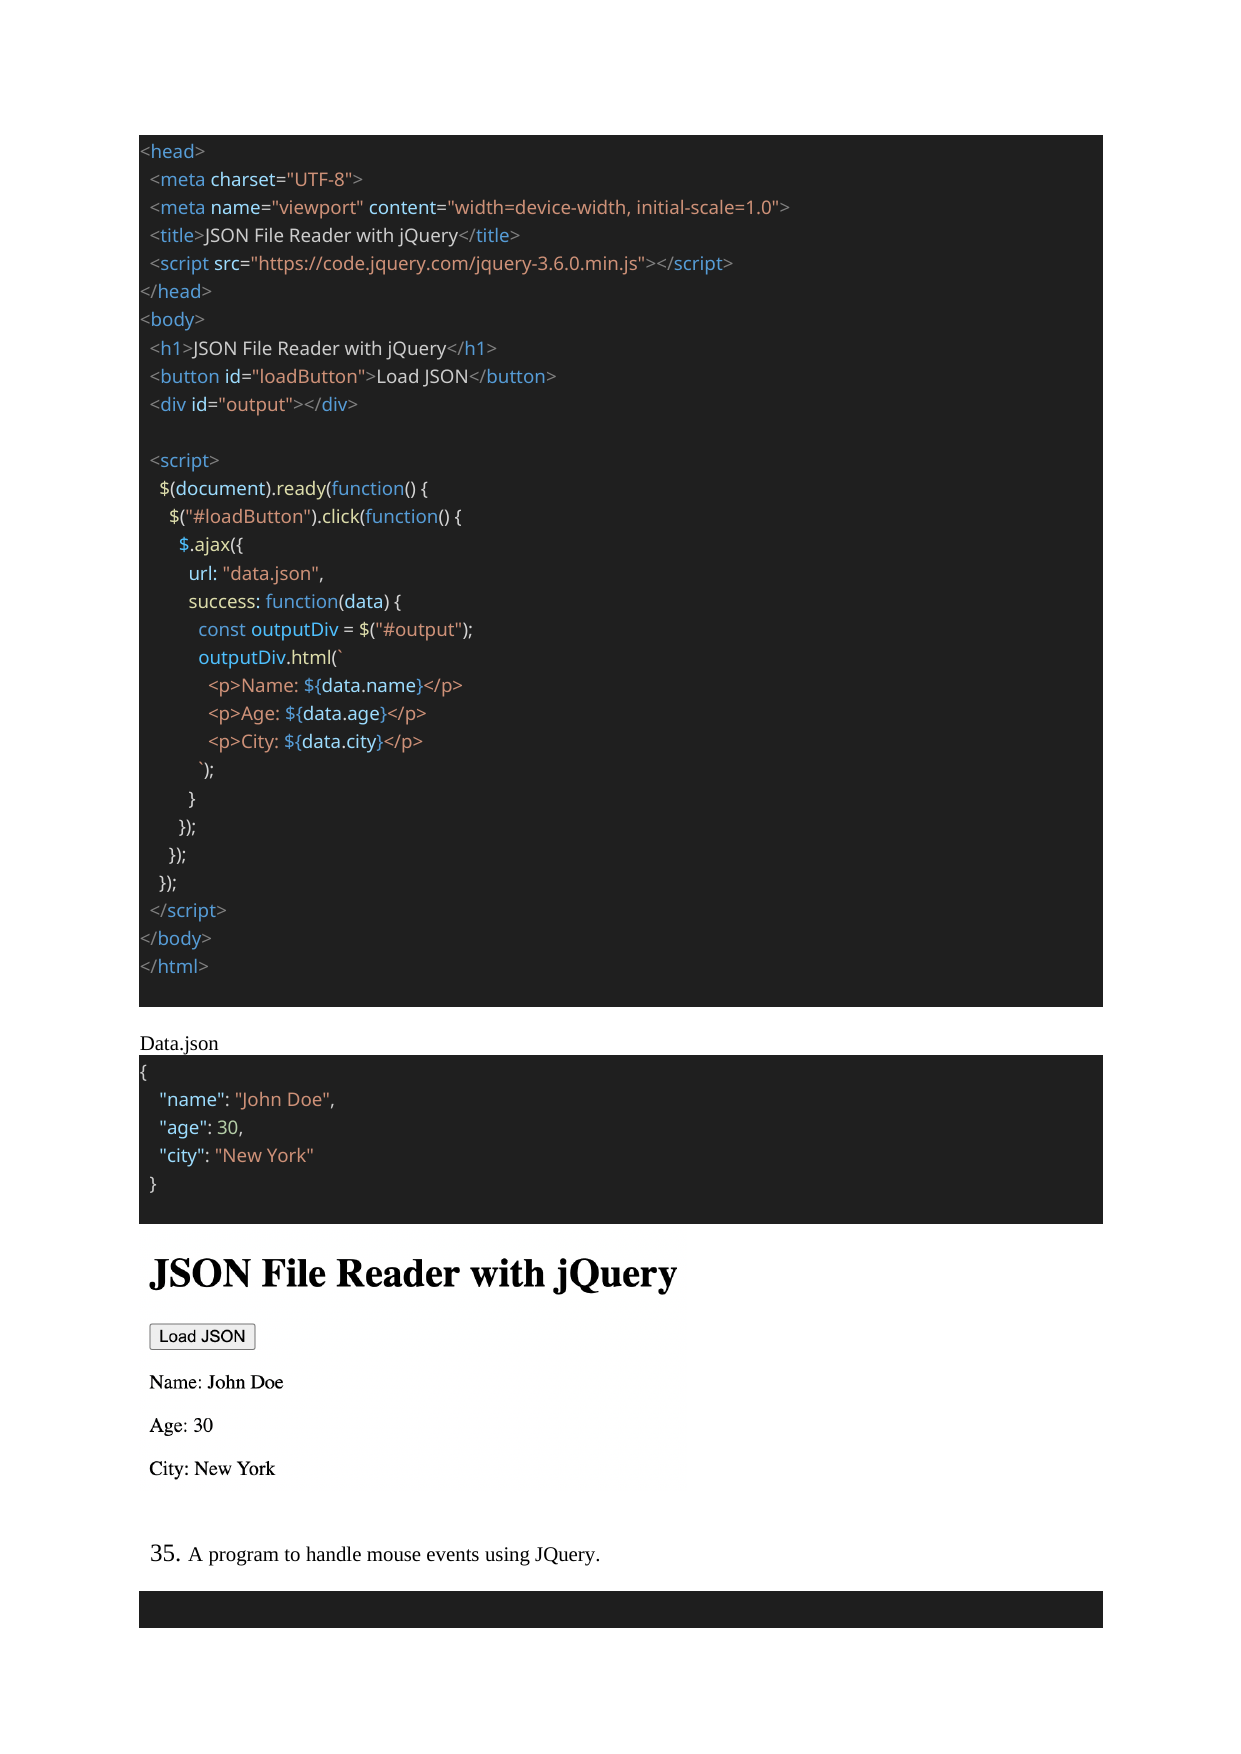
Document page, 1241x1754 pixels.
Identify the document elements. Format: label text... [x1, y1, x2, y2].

text "city": "New York" [139, 1140, 1103, 1168]
text <p>Age: ${data.age}</p> [139, 698, 1103, 726]
text <p>Name: ${data.name}</p> [139, 670, 1103, 698]
text <div id="output"></div> [139, 388, 1103, 417]
text } [139, 1168, 1103, 1196]
text const outputDiv = $("#output"); [139, 613, 1103, 642]
text } [139, 782, 1103, 810]
text "name": "John Doe", [139, 1083, 1103, 1112]
text { [139, 1055, 1103, 1083]
text </head> [139, 276, 1103, 304]
text }); [139, 810, 1103, 838]
text </html> [139, 951, 1103, 979]
text <script> [139, 445, 1103, 473]
text url: "data.json", [139, 557, 1103, 585]
text }); [139, 838, 1103, 867]
text <meta charset="UTF-8"> [139, 163, 1103, 192]
text <button id="loadButton">Load JSON</button> [139, 360, 1103, 388]
list A program to handle mouse events using JQuery. [150, 1538, 1103, 1567]
text "age": 30, [139, 1112, 1103, 1140]
text <meta name="viewport" content="width=device-width, initial-scale=1.0"> [139, 192, 1103, 220]
text <body> [139, 304, 1103, 332]
text <h1>JSON File Reader with jQuery</h1> [139, 332, 1103, 360]
text `); [139, 754, 1103, 782]
text Data.json [139, 1031, 1103, 1055]
text <title>JSON File Reader with jQuery</title> [139, 220, 1103, 248]
text <script src="https://code.jquery.com/jquery-3.6.0.min.js"></script> [139, 248, 1103, 276]
text <head> [139, 135, 1103, 163]
text $.ajax({ [139, 529, 1103, 557]
text }); [139, 867, 1103, 895]
text </script> [139, 895, 1103, 923]
text </body> [139, 923, 1103, 951]
text <p>City: ${data.city}</p> [139, 726, 1103, 754]
picture [139, 1224, 687, 1491]
text success: function(data) { [139, 585, 1103, 613]
text outputDiv.html(` [139, 642, 1103, 670]
text $(document).ready(function() { [139, 473, 1103, 501]
text $("#loadButton").click(function() { [139, 501, 1103, 529]
